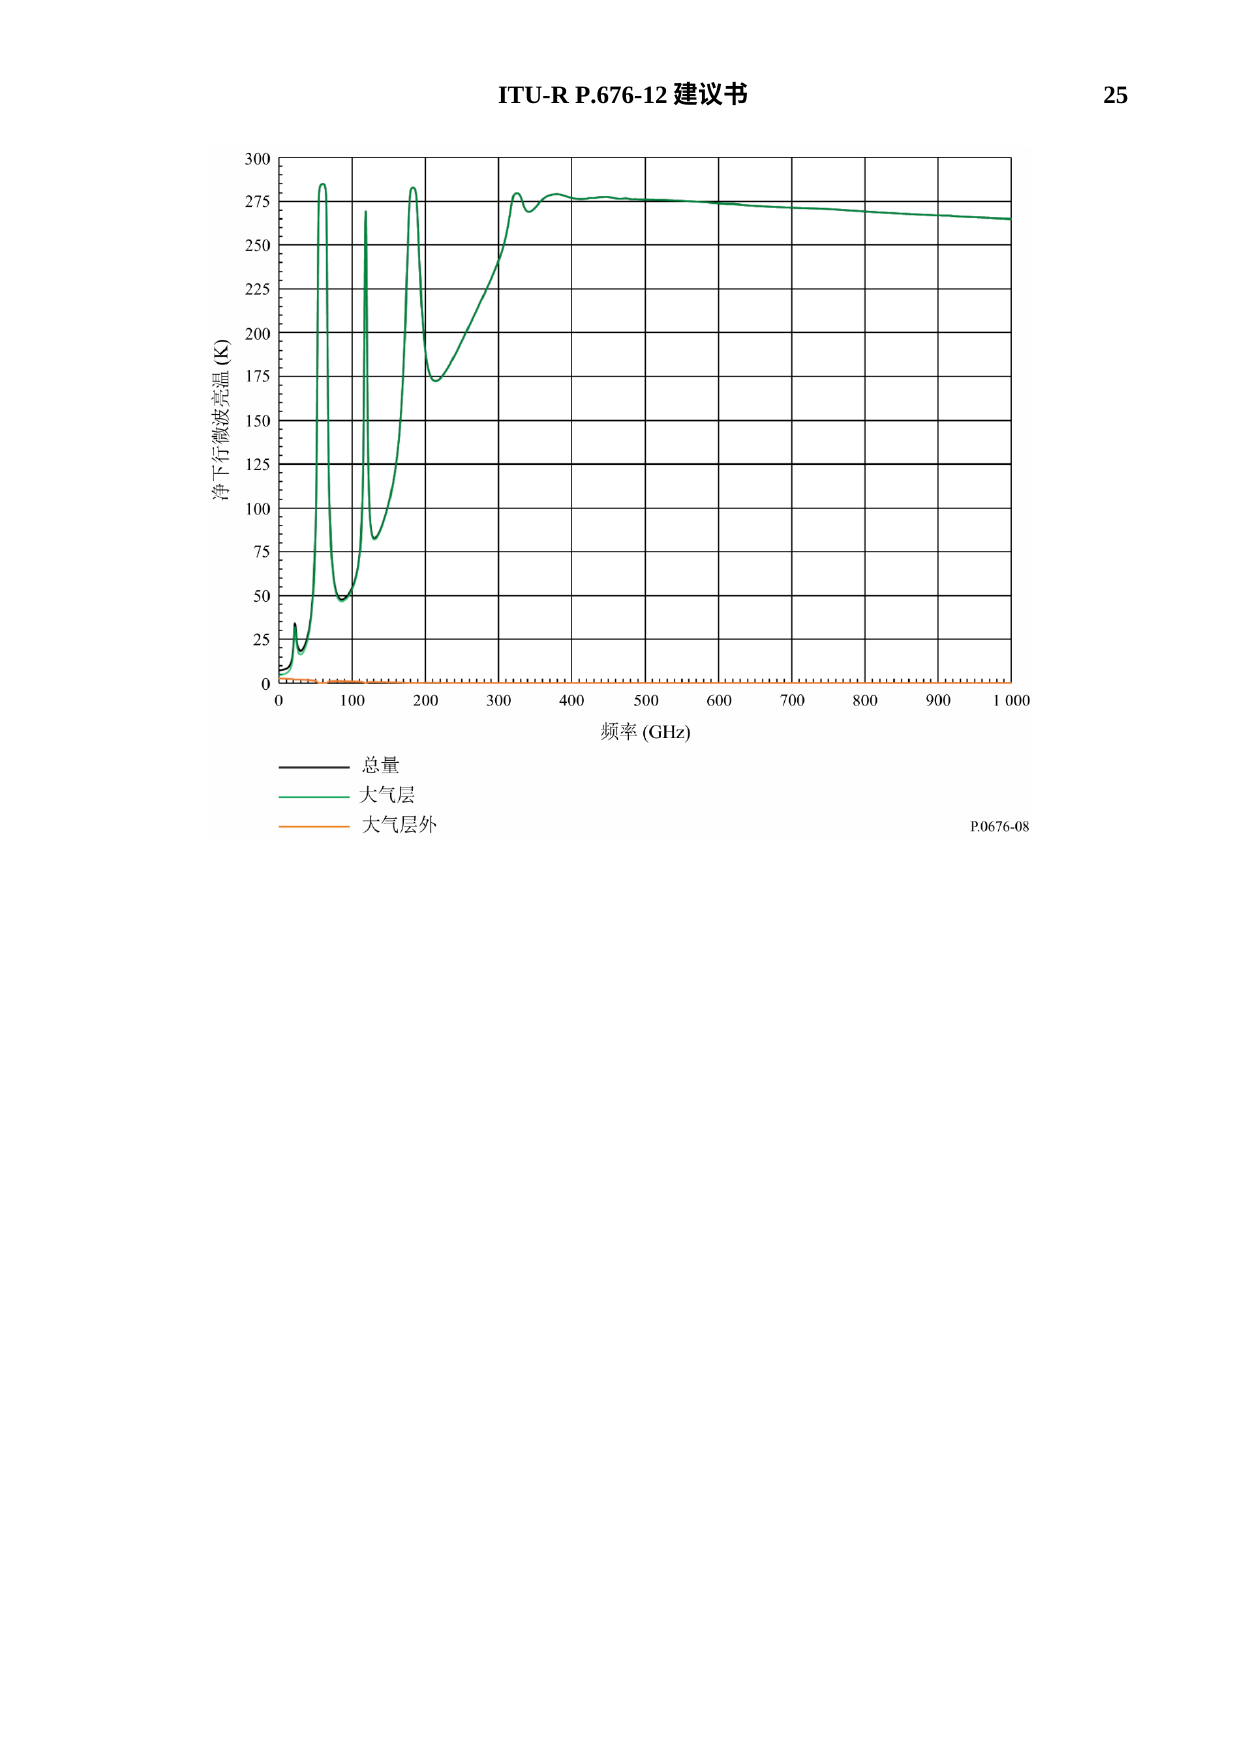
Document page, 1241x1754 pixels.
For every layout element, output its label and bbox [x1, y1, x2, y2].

picture [208, 147, 1032, 839]
